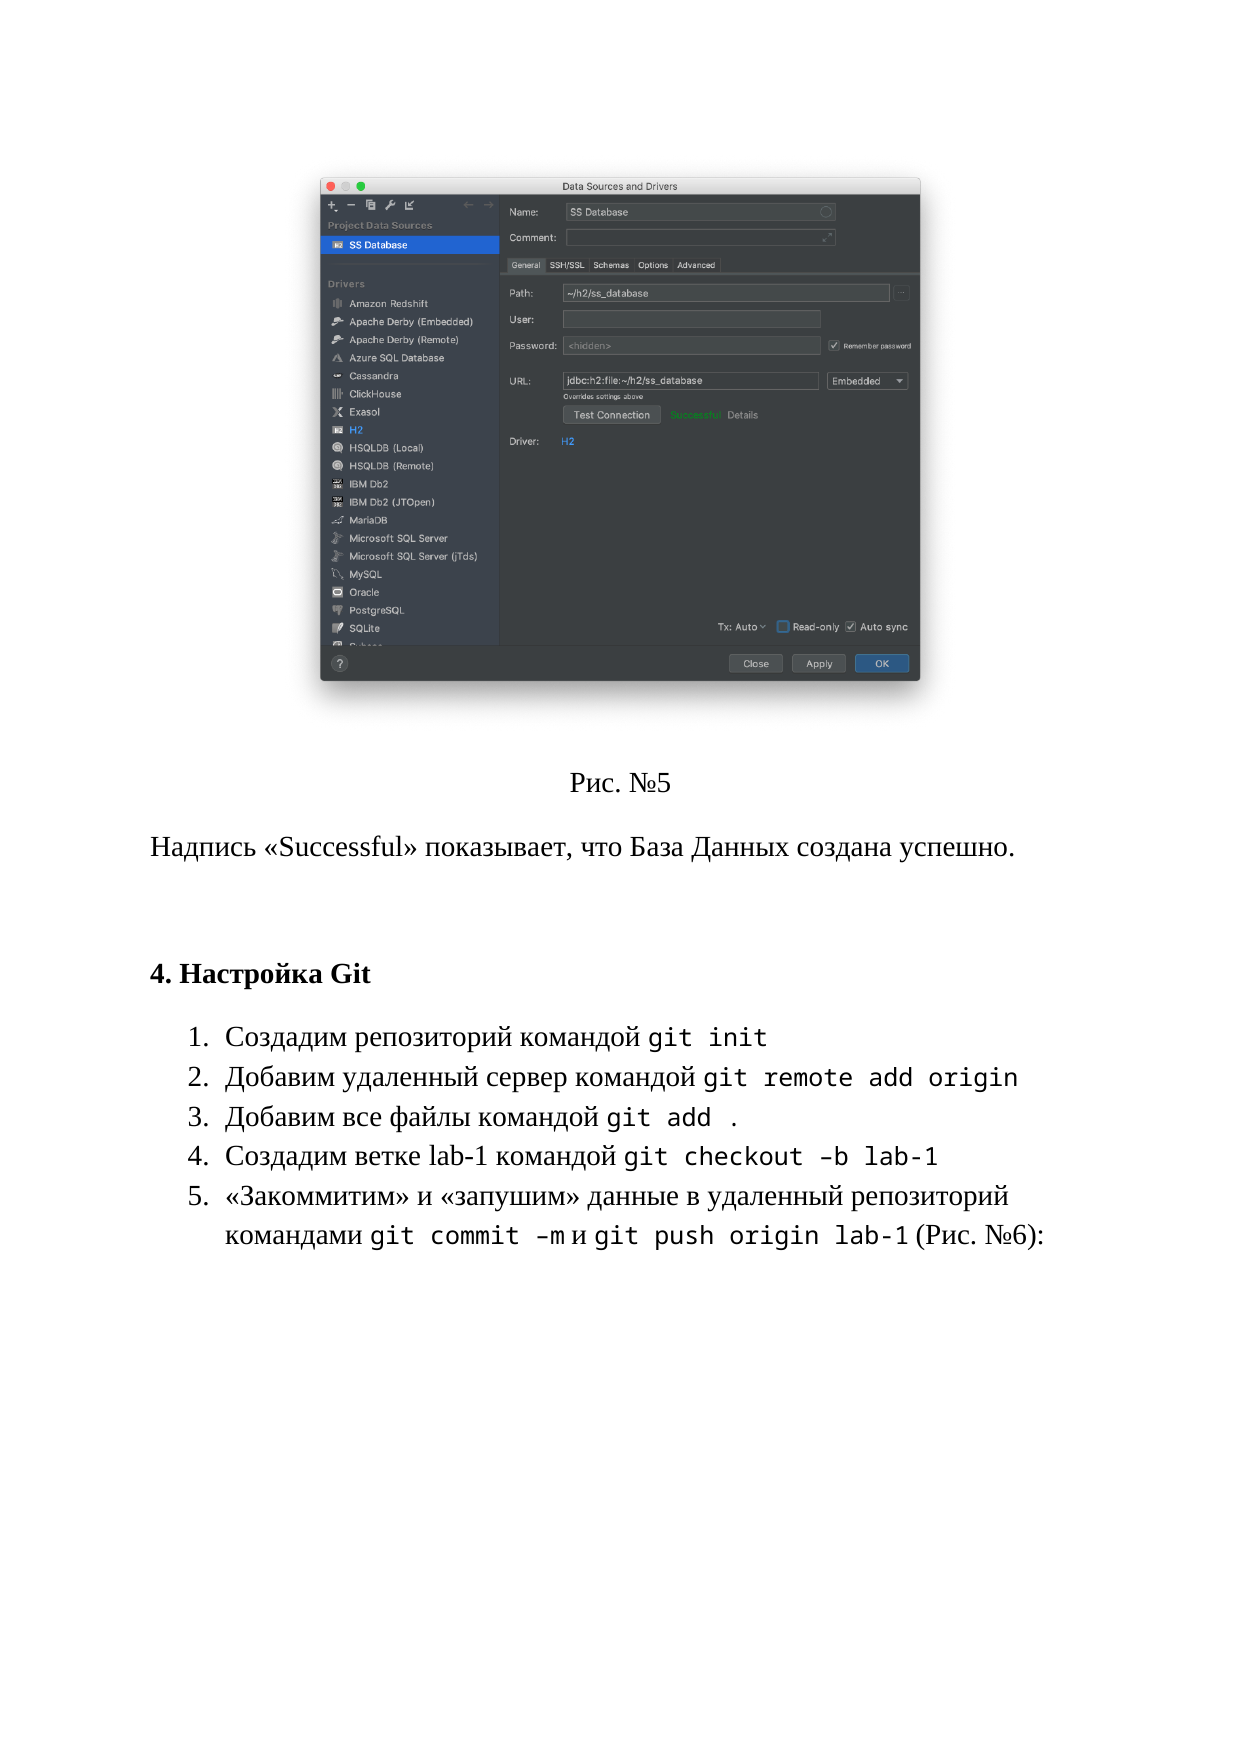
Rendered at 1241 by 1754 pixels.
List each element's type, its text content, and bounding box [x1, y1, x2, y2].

list «Закоммитим» и «запушим» данные в удаленный репозиторий командами git commit –m и git push origin lab-1 (Рис. №6): [187, 1178, 1090, 1251]
picture [278, 150, 962, 736]
list Создадим ветке lab-1 командой git checkout –b lab-1 [187, 1138, 1090, 1173]
text Рис. №5 [150, 765, 1090, 799]
text Надпись «Successful» показывает, что База Данных создана успешно. [150, 829, 1090, 862]
list Создадим репозиторий командой git init [187, 1019, 1090, 1054]
list Добавим все файлы командой git add . [187, 1099, 1090, 1133]
list Добавим удаленный сервер командой git remote add origin [187, 1059, 1090, 1094]
text 4. Настройка Git [150, 956, 1090, 989]
